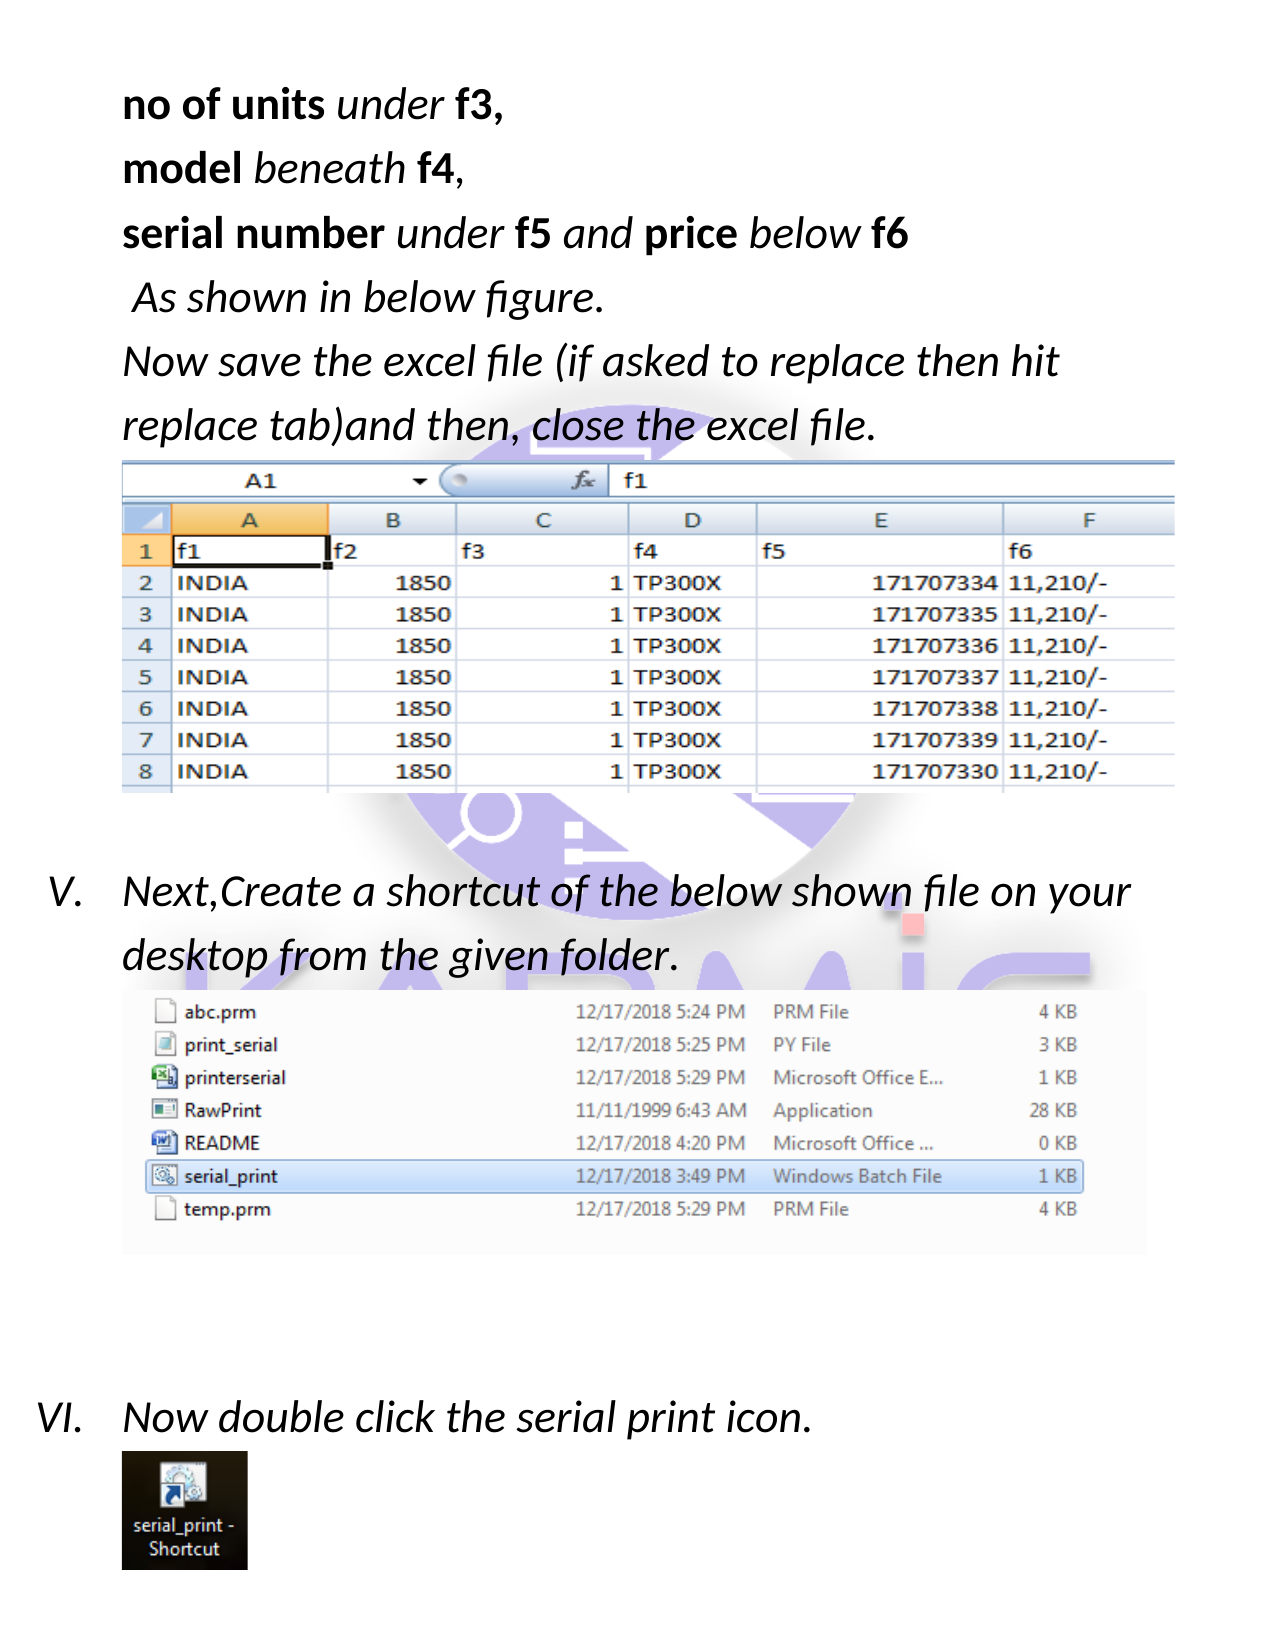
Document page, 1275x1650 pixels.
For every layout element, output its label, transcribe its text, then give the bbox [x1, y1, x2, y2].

list no of units under f3, [122, 75, 1200, 131]
list As shown in below figure. [122, 268, 1200, 324]
list serial number under f5 and price below f6 [122, 203, 1200, 259]
list Now double click the serial print icon. [84, 1388, 1200, 1443]
list Now save the excel file (if asked to replace then hit replace tab)and then, close the excel file. [122, 332, 1200, 452]
list Next,Create a shortcut of the below shown file on your desktop from the given folder. [84, 861, 1200, 982]
picture [121, 990, 1148, 1255]
picture [121, 460, 1175, 793]
picture [121, 1451, 248, 1570]
list model beneath f4, [122, 139, 1200, 195]
